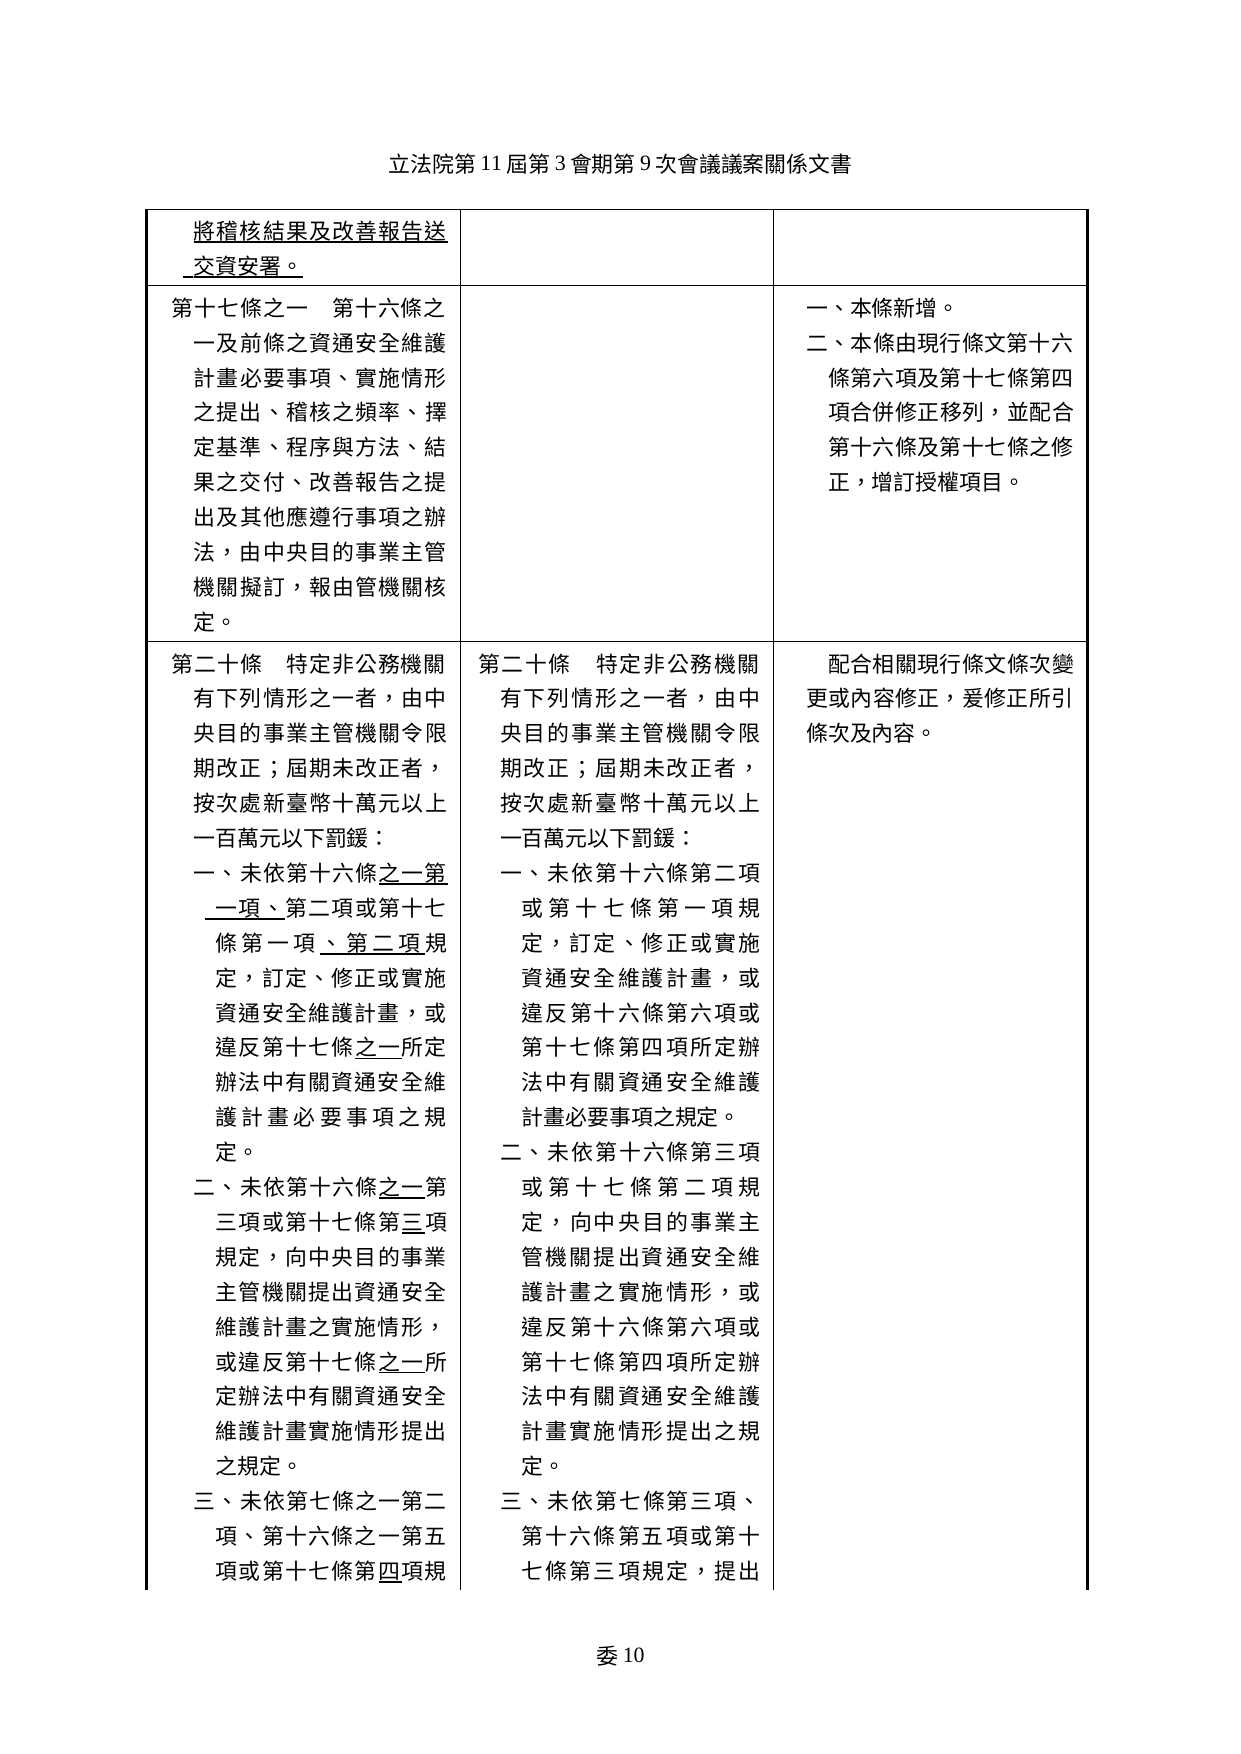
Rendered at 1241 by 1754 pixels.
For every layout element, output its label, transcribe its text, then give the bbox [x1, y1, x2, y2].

table_cell 第十七條之一 第十六條之一及前條之資通安全維護計畫必要事項、實施情形之提出、稽核之頻率、擇定基準、程序與方法、結果之交付、改善報告之提出及其他應遵行事項之辦法，由中央目的事業主管機關擬訂，報由管機關核定。 [148, 286, 460, 641]
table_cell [461, 642, 773, 1590]
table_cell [148, 642, 460, 1590]
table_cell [774, 642, 1086, 1590]
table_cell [148, 210, 460, 285]
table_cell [461, 210, 773, 285]
table_cell 一、本條新增。 二、本條由現行條文第十六條第六項及第十七條第四項合併修正移列，並配合第十六條及第十七條之修正，增訂授權項目。 [774, 286, 1086, 641]
table_cell [461, 286, 773, 641]
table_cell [774, 210, 1086, 285]
